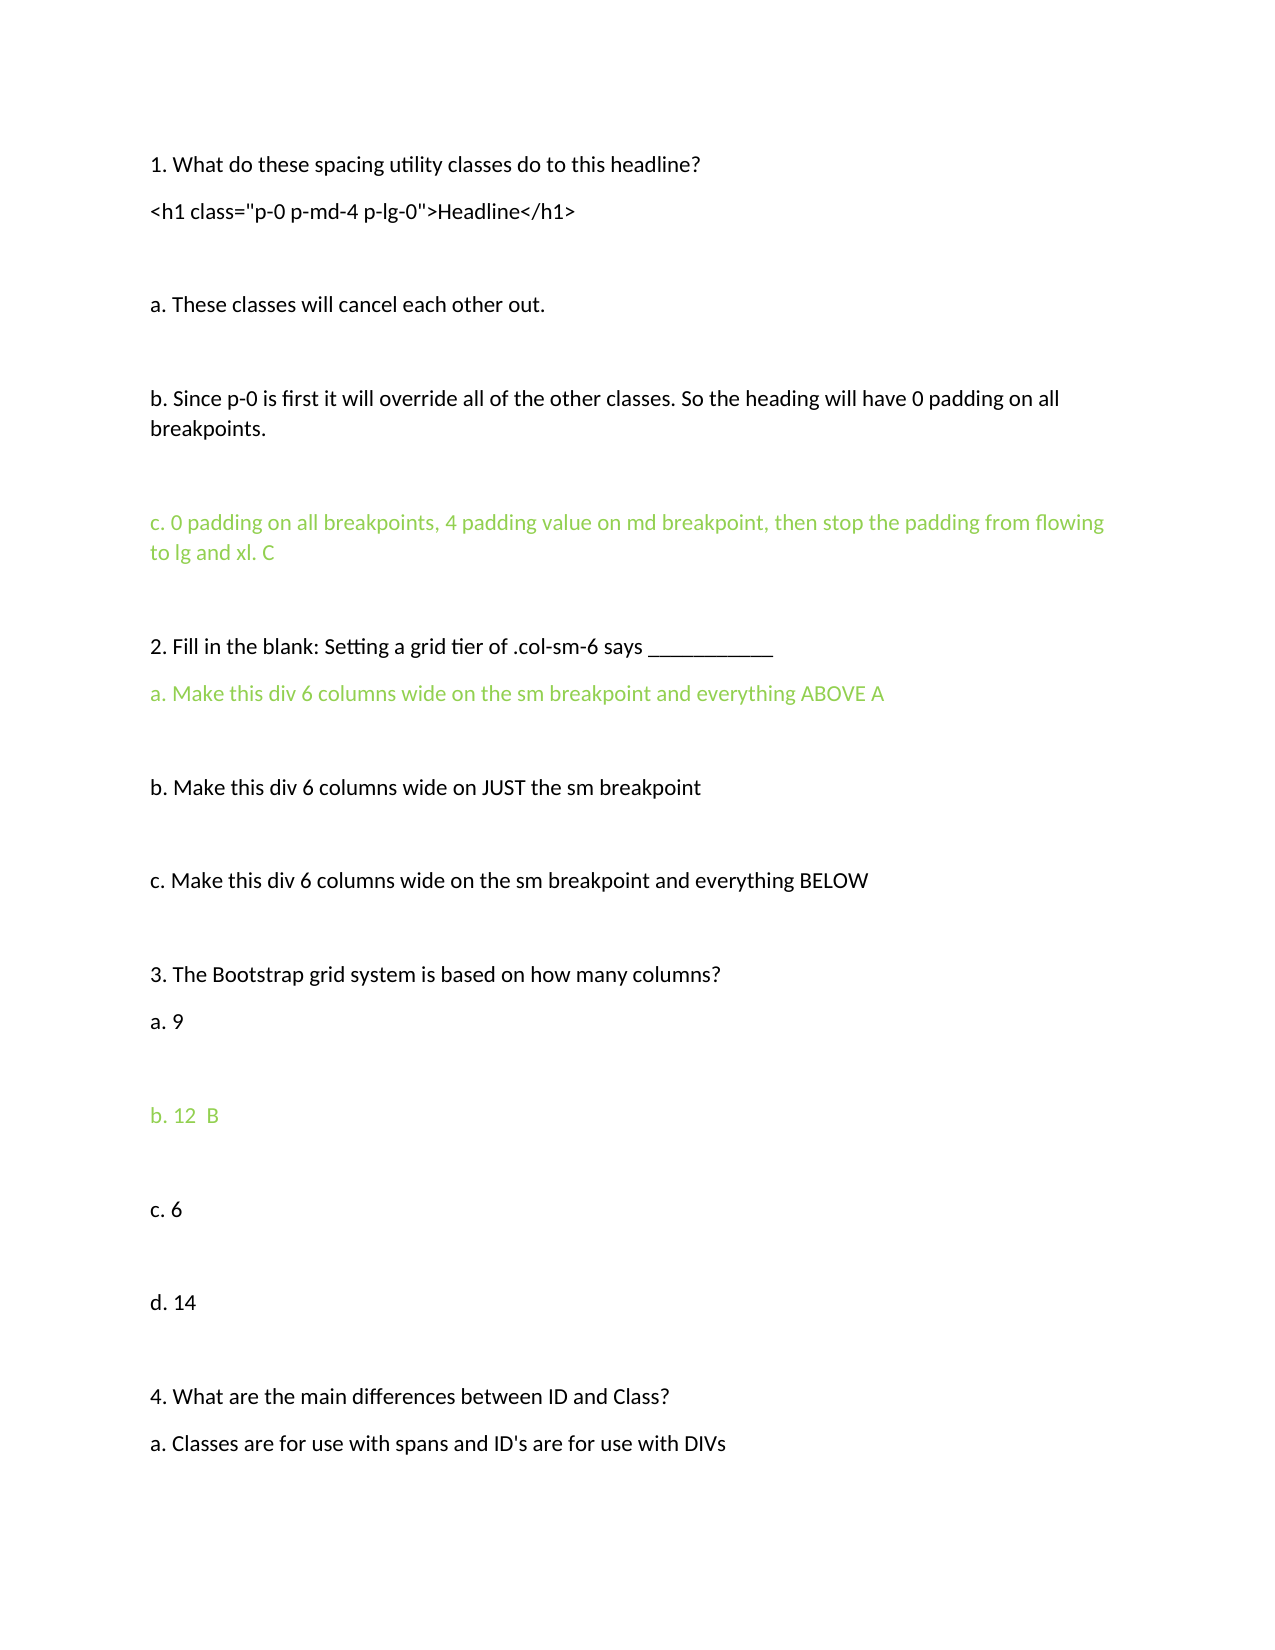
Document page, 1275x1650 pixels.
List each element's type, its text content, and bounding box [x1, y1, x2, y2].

text b. 12 B [150, 1101, 1125, 1129]
text d. 14 [150, 1288, 1125, 1317]
text a. Classes are for use with spans and ID's are for use with DIVs [150, 1429, 1125, 1457]
text c. 0 padding on all breakpoints, 4 padding value on md breakpoint, then stop the padding from flowing to lg and xl. C [150, 508, 1125, 567]
text a. 9 [150, 1007, 1125, 1035]
text a. Make this div 6 columns wide on the sm breakpoint and everything ABOVE A [150, 679, 1125, 707]
text b. Make this div 6 columns wide on JUST the sm breakpoint [150, 773, 1125, 801]
text 3. The Bootstrap grid system is based on how many columns? [150, 960, 1125, 988]
text <h1 class="p-0 p-md-4 p-lg-0">Headline</h1> [150, 197, 1125, 225]
text c. 6 [150, 1195, 1125, 1223]
text 4. What are the main differences between ID and Class? [150, 1382, 1125, 1410]
text 2. Fill in the blank: Setting a grid tier of .col-sm-6 says ___________ [150, 632, 1125, 660]
text 1. What do these spacing utility classes do to this headline? [150, 150, 1125, 178]
text a. These classes will cancel each other out. [150, 291, 1125, 319]
text c. Make this div 6 columns wide on the sm breakpoint and everything BELOW [150, 867, 1125, 895]
text b. Since p-0 is first it will override all of the other classes. So the heading will have 0 padding on all breakpoints. [150, 384, 1125, 443]
